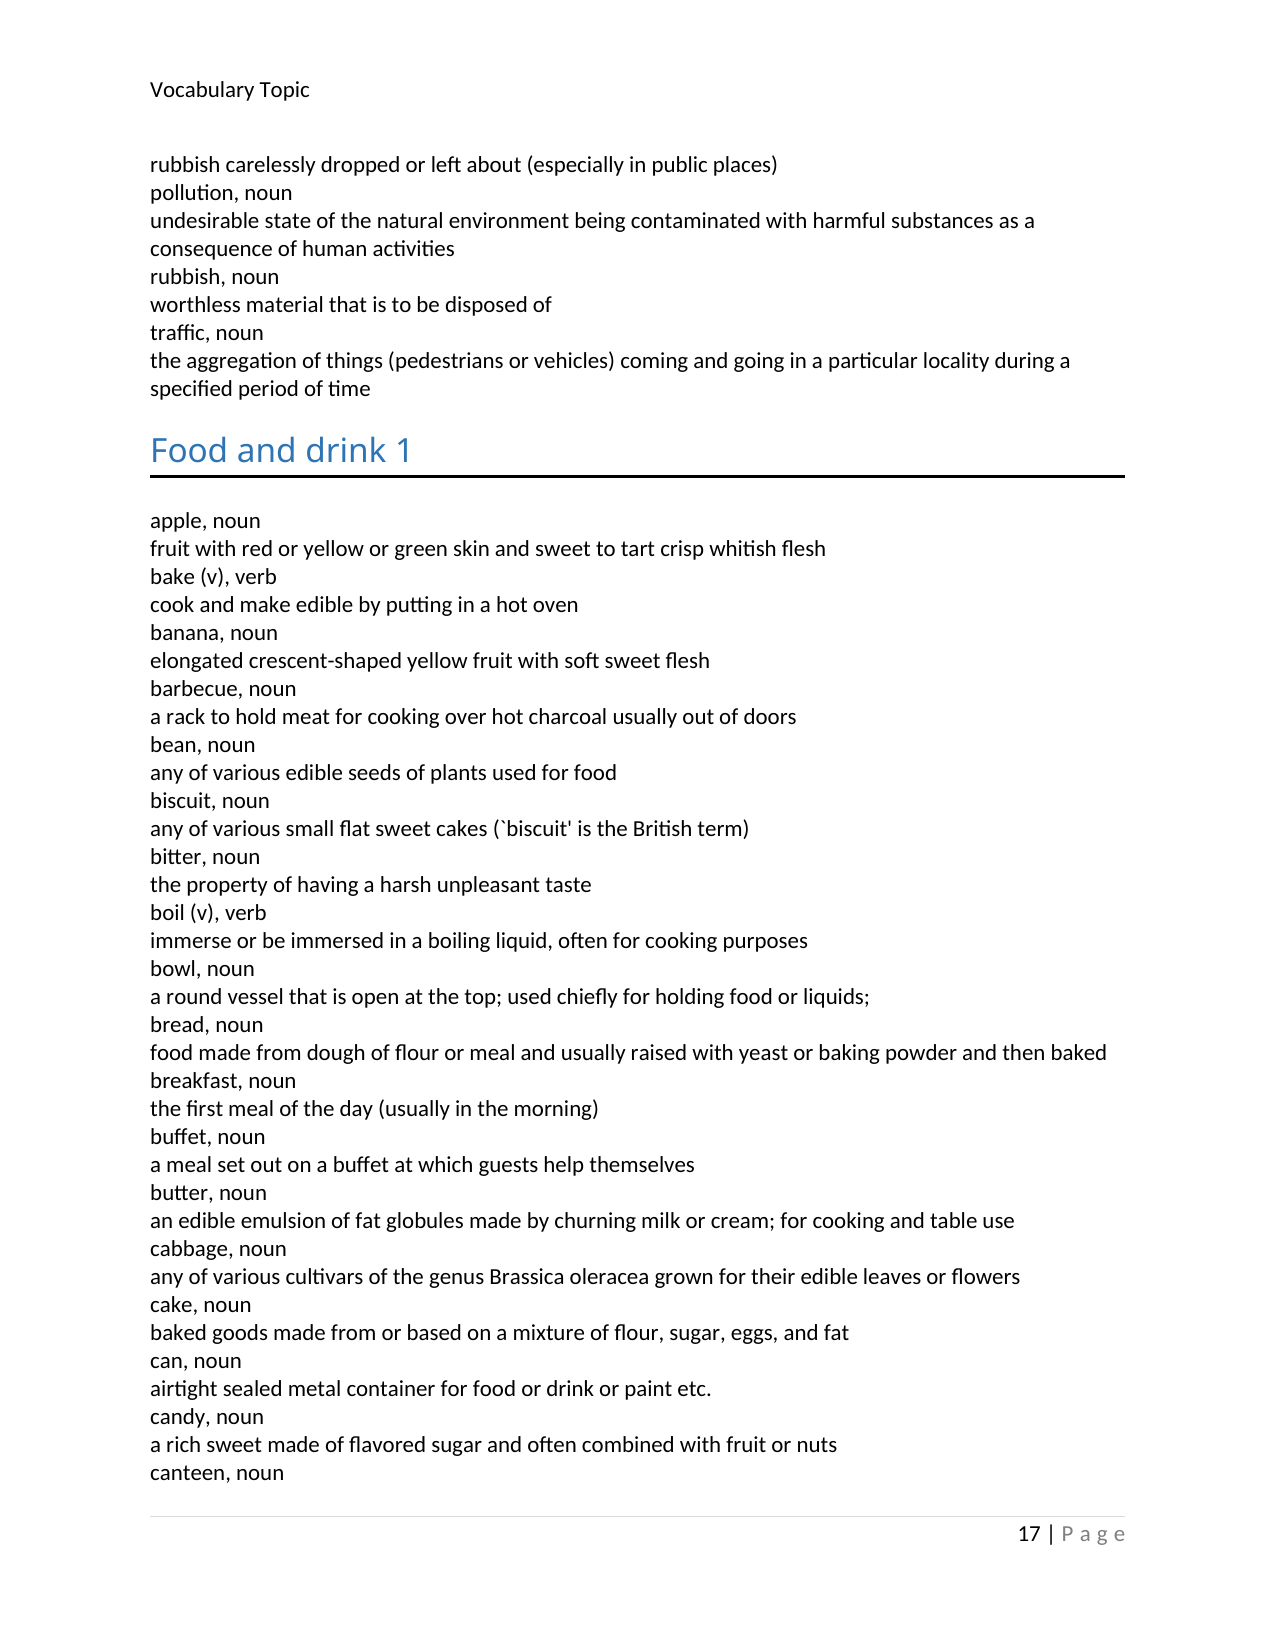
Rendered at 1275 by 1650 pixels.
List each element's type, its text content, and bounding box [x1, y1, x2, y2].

text elongated crescent-shaped yellow fruit with soft sweet flesh [150, 646, 1125, 674]
text pollution, noun [150, 178, 1125, 206]
text cook and make edible by putting in a hot oven [150, 590, 1125, 618]
text worthless material that is to be disposed of [150, 290, 1125, 318]
text can, noun [150, 1346, 1125, 1374]
text bread, noun [150, 1010, 1125, 1038]
text immerse or be immersed in a boiling liquid, often for cooking purposes [150, 926, 1125, 954]
text rubbish carelessly dropped or left about (especially in public places) [150, 150, 1125, 178]
text bean, noun [150, 730, 1125, 758]
text traffic, noun [150, 318, 1125, 346]
text bowl, noun [150, 954, 1125, 982]
subtitle Food and drink 1 [150, 427, 1125, 475]
text baked goods made from or based on a mixture of flour, sugar, eggs, and fat [150, 1318, 1125, 1346]
text any of various cultivars of the genus Brassica oleracea grown for their edible leaves or flowers [150, 1262, 1125, 1290]
text boil (v), verb [150, 898, 1125, 926]
text any of various edible seeds of plants used for food [150, 758, 1125, 786]
text food made from dough of flour or meal and usually raised with yeast or baking powder and then baked [150, 1038, 1125, 1066]
text undesirable state of the natural environment being contaminated with harmful substances as a consequence of human activities [150, 206, 1125, 262]
text candy, noun [150, 1402, 1125, 1431]
text a rack to hold meat for cooking over hot charcoal usually out of doors [150, 702, 1125, 730]
text bake (v), verb [150, 562, 1125, 590]
text a meal set out on a buffet at which guests help themselves [150, 1150, 1125, 1178]
text a round vessel that is open at the top; used chiefly for holding food or liquids; [150, 982, 1125, 1010]
text canteen, noun [150, 1458, 1125, 1487]
text breakfast, noun [150, 1066, 1125, 1094]
text the first meal of the day (usually in the morning) [150, 1094, 1125, 1122]
text apple, noun [150, 506, 1125, 534]
text fruit with red or yellow or green skin and sweet to tart crisp whitish flesh [150, 534, 1125, 562]
text biscuit, noun [150, 786, 1125, 814]
text the property of having a harsh unpleasant taste [150, 870, 1125, 898]
text barbecue, noun [150, 674, 1125, 702]
text banana, noun [150, 618, 1125, 646]
text the aggregation of things (pedestrians or vehicles) coming and going in a particular locality during a specified period of time [150, 346, 1125, 402]
text bitter, noun [150, 842, 1125, 870]
text any of various small flat sweet cakes (`biscuit' is the British term) [150, 814, 1125, 842]
text a rich sweet made of flavored sugar and often combined with fruit or nuts [150, 1431, 1125, 1458]
text cabbage, noun [150, 1234, 1125, 1262]
text butter, noun [150, 1178, 1125, 1206]
text an edible emulsion of fat globules made by churning milk or cream; for cooking and table use [150, 1206, 1125, 1234]
text airtight sealed metal container for food or drink or paint etc. [150, 1374, 1125, 1402]
text cake, noun [150, 1290, 1125, 1318]
text buffet, noun [150, 1122, 1125, 1150]
text rubbish, noun [150, 262, 1125, 290]
